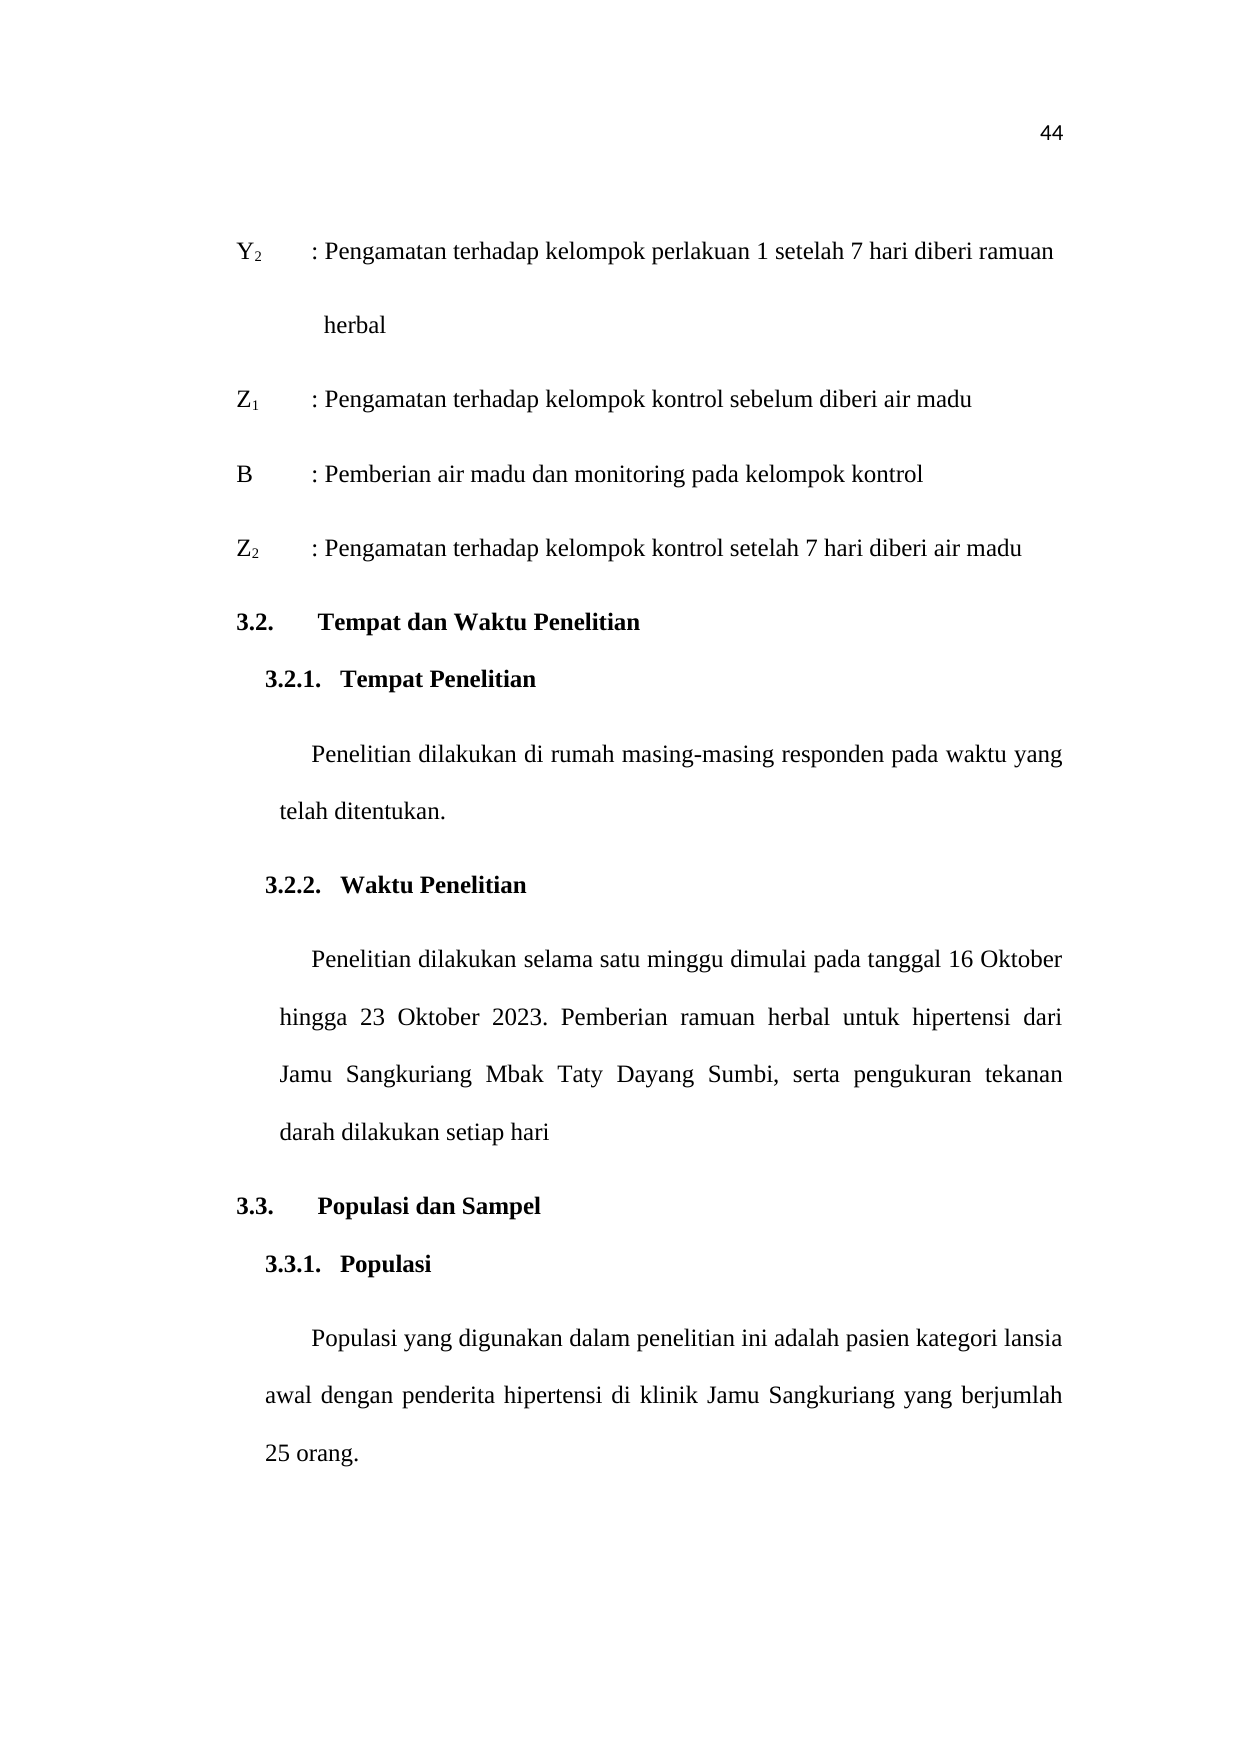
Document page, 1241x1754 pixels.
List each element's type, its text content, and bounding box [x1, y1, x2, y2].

list Tempat dan Waktu Penelitian [236, 607, 1063, 636]
text herbal [236, 310, 1063, 339]
text Penelitian dilakukan di rumah masing-masing responden pada waktu yang telah ditentukan. [279, 739, 1063, 825]
text B : Pemberian air madu dan monitoring pada kelompok kontrol [236, 459, 1063, 487]
list Populasi dan Sampel [236, 1191, 1063, 1220]
list Tempat Penelitian [265, 664, 1063, 693]
text Y2 : Pengamatan terhadap kelompok perlakuan 1 setelah 7 hari diberi ramuan [236, 236, 1063, 265]
list Populasi [265, 1249, 1063, 1277]
text Z1 : Pengamatan terhadap kelompok kontrol sebelum diberi air madu [236, 384, 1063, 413]
list Waktu Penelitian [265, 870, 1063, 899]
text Penelitian dilakukan selama satu minggu dimulai pada tanggal 16 Oktober hingga 23 Oktober 2023. Pemberian ramuan herbal untuk hipertensi dari Jamu Sangkuriang Mbak Taty Dayang Sumbi, serta pengukuran tekanan darah dilakukan setiap hari [279, 944, 1063, 1146]
text Z2 : Pengamatan terhadap kelompok kontrol setelah 7 hari diberi air madu [236, 533, 1063, 562]
text Populasi yang digunakan dalam penelitian ini adalah pasien kategori lansia awal dengan penderita hipertensi di klinik Jamu Sangkuriang yang berjumlah 25 orang. [265, 1323, 1063, 1467]
